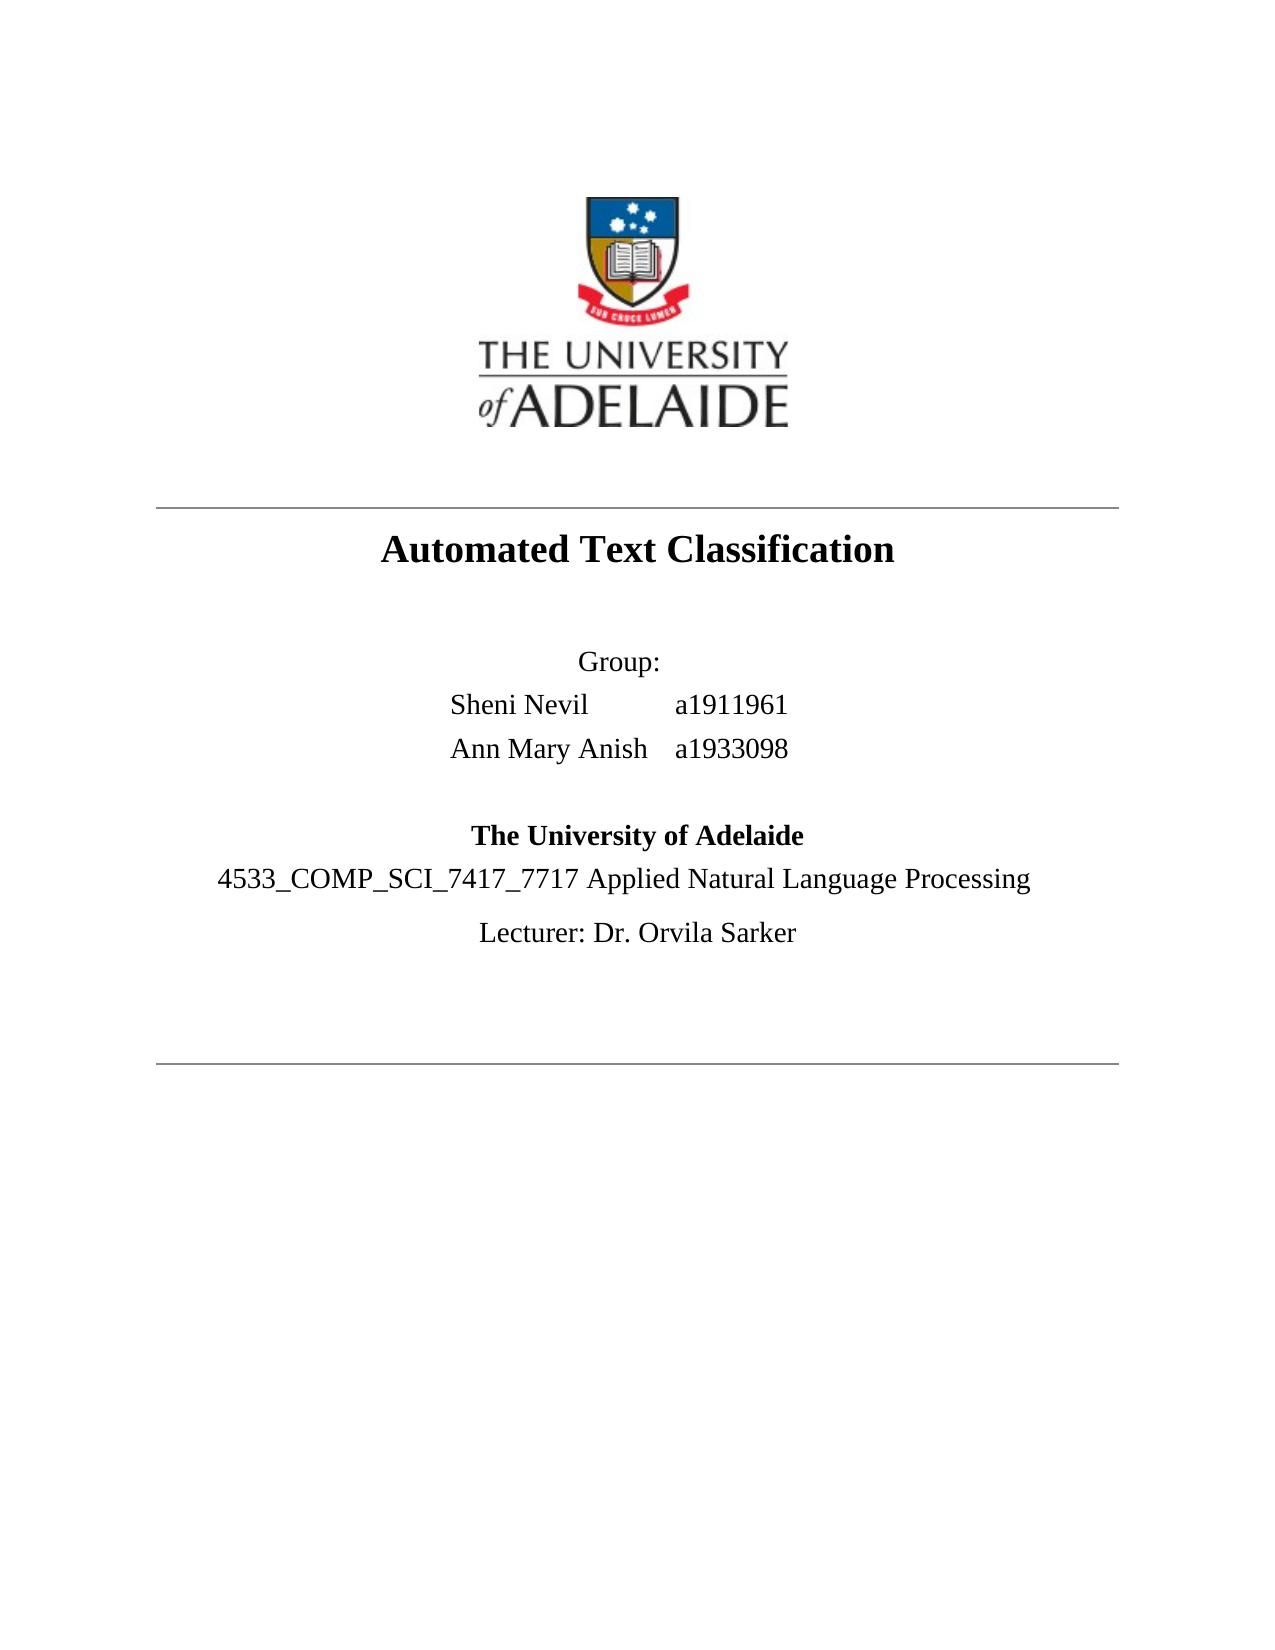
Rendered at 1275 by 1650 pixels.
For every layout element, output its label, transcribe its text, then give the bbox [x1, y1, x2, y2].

text Group: [450, 644, 790, 677]
text Ann Mary Anish a1933098 [450, 731, 790, 764]
picture [478, 197, 789, 427]
text 4533_COMP_SCI_7417_7717 Applied Natural Language Processing [135, 862, 1038, 895]
text The University of Adelaide [237, 818, 1037, 852]
text Lecturer: Dr. Orvila Sarker [237, 915, 1038, 949]
title Automated Text Classification [237, 525, 1037, 571]
text Sheni Nevil a1911961 [450, 687, 790, 721]
